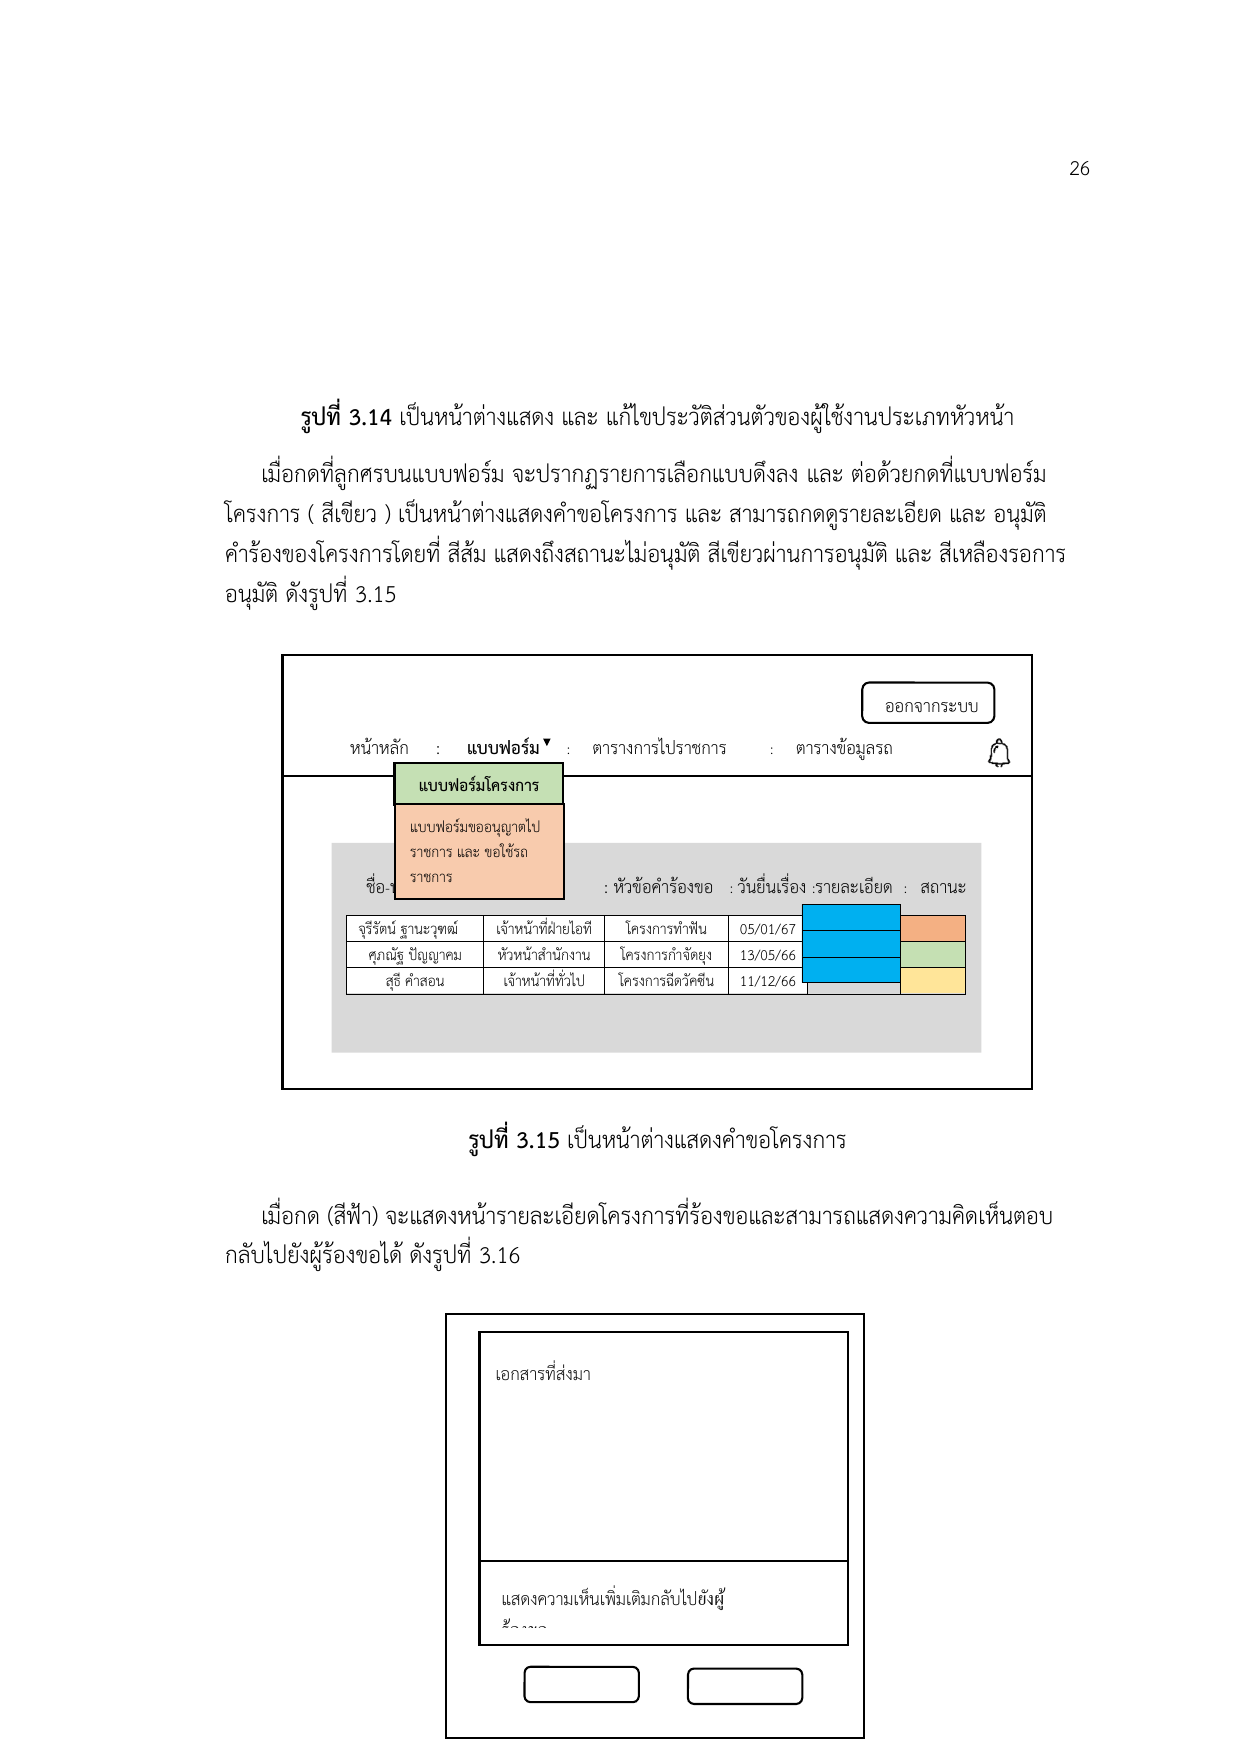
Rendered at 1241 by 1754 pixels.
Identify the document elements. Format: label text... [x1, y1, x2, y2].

text รูปที่ 3.15 เป็นหน้าต่างแสดงคำขอโครงการ [225, 1119, 1090, 1157]
picture [986, 738, 1013, 769]
text เมื่อกด (สีฟ้า) จะแสดงหน้ารายละเอียดโครงการที่ร้องขอและสามารถแสดงความคิดเห็นตอบกลับไปยังผู้ร้องขอได้ ดังรูปที่ 3.16 [225, 1195, 1090, 1272]
text รูปที่ 3.14 เป็นหน้าต่างแสดง และ แก้ไขประวัติส่วนตัวของผู้ใช้งานประเภทหัวหน้า [225, 396, 1090, 434]
text เมื่อกดที่ลูกศรบนแบบฟอร์ม จะปรากฏรายการเลือกแบบดึงลง และ ต่อด้วยกดที่แบบฟอร์มโครงการ ( สีเขียว ) เป็นหน้าต่างแสดงคำขอโครงการ และ สามารถกดดูรายละเอียด และ อนุมัติคำร้องของโครงการโดยที่ สีส้ม แสดงถึงสถานะไม่อนุมัติ สีเขียวผ่านการอนุมัติ และ สีเหลืองรอการอนุมัติ ดังรูปที่ 3.15 [225, 453, 1090, 610]
